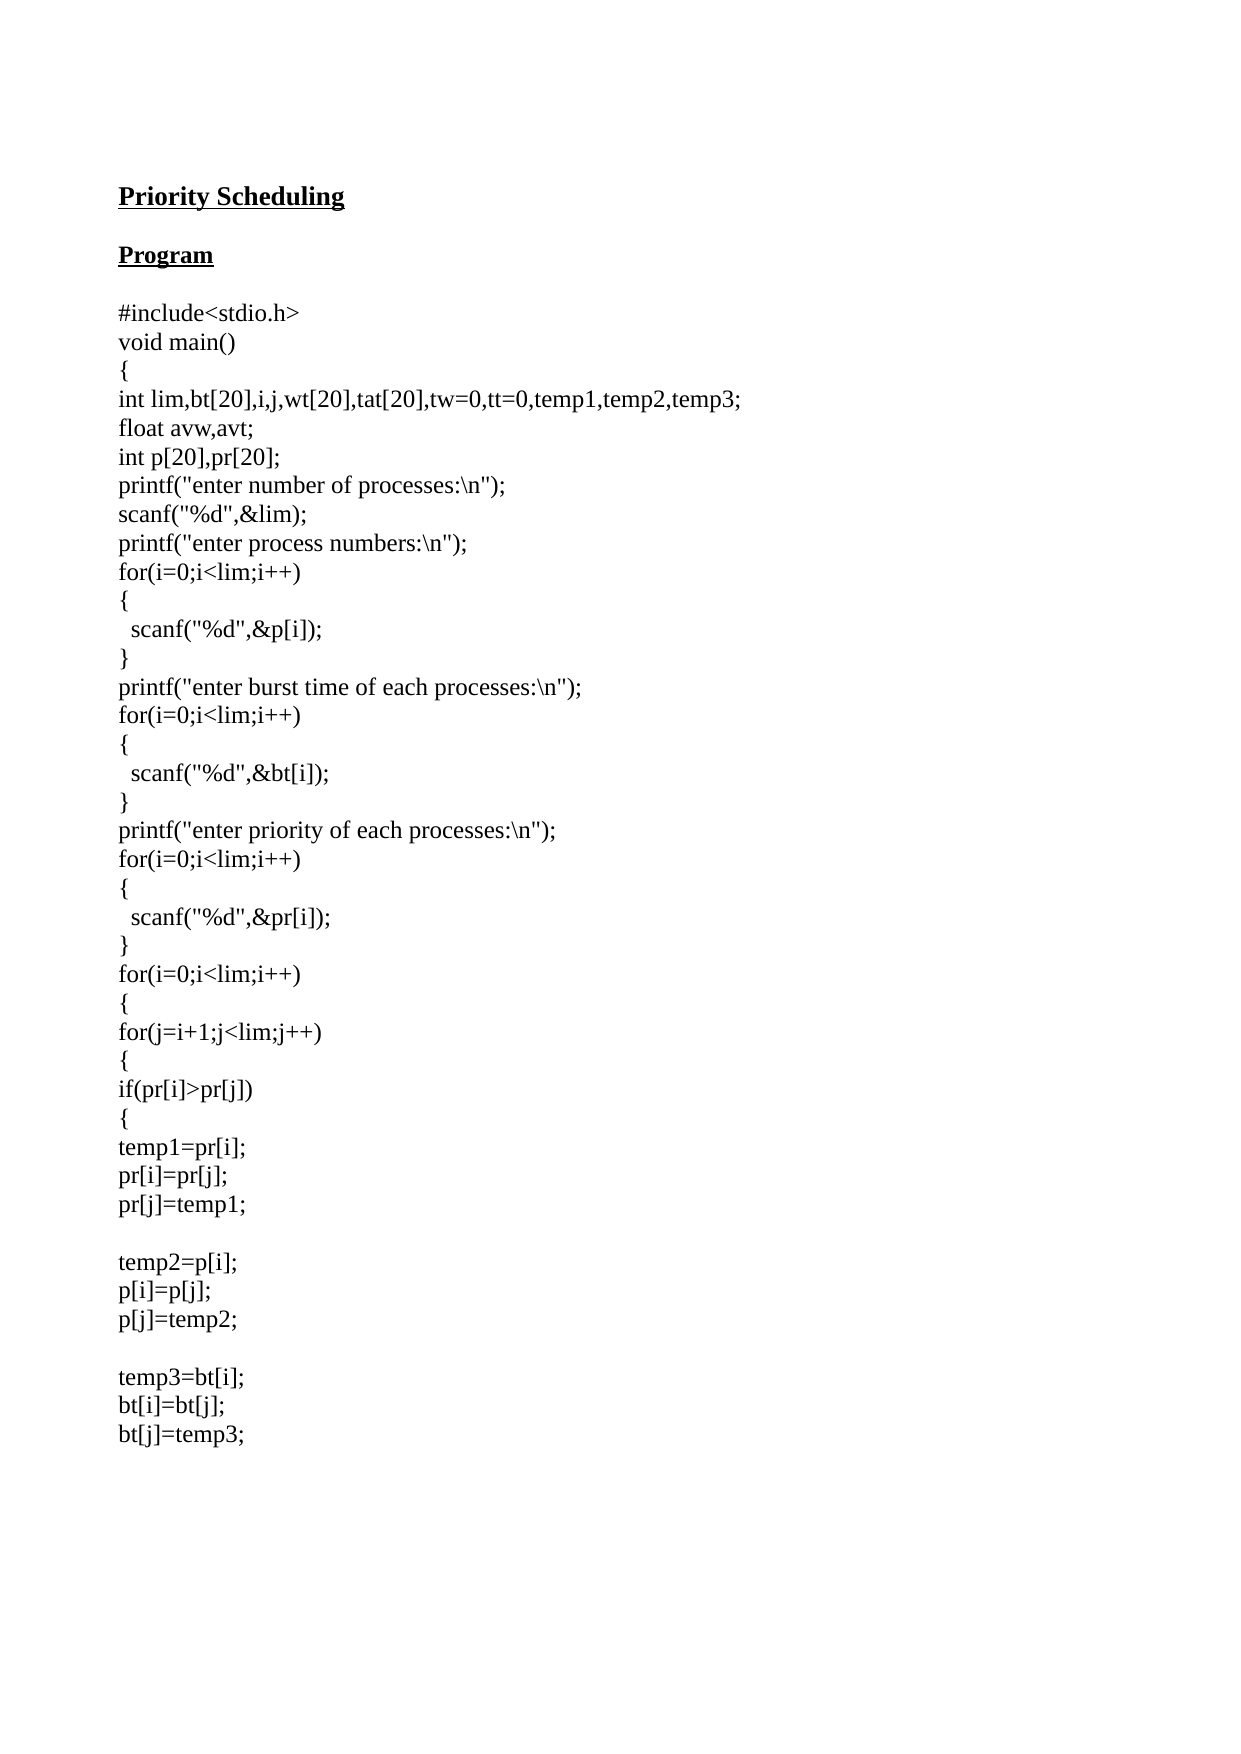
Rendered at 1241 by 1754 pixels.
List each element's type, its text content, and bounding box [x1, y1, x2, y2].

text scanf("%d",&pr[i]); [118, 902, 1122, 930]
text temp1=pr[i]; [118, 1132, 1122, 1160]
text bt[j]=temp3; [118, 1419, 1122, 1448]
text { [118, 1103, 1122, 1132]
text scanf("%d",&lim); [118, 499, 1122, 528]
text for(j=i+1;j<lim;j++) [118, 1017, 1122, 1045]
text { [118, 988, 1122, 1017]
text float avw,avt; [118, 413, 1122, 442]
text pr[j]=temp1; [118, 1189, 1122, 1218]
text void main() [118, 327, 1122, 355]
text printf("enter process numbers:\n"); [118, 528, 1122, 557]
text bt[i]=bt[j]; [118, 1390, 1122, 1419]
text scanf("%d",&p[i]); [118, 614, 1122, 643]
text } [118, 787, 1122, 815]
text Priority Scheduling [118, 180, 1122, 212]
text p[i]=p[j]; [118, 1275, 1122, 1304]
text { [118, 1045, 1122, 1074]
text { [118, 729, 1122, 758]
text for(i=0;i<lim;i++) [118, 557, 1122, 585]
text Program [118, 240, 1122, 269]
text for(i=0;i<lim;i++) [118, 844, 1122, 873]
text for(i=0;i<lim;i++) [118, 700, 1122, 729]
text scanf("%d",&bt[i]); [118, 758, 1122, 787]
text printf("enter burst time of each processes:\n"); [118, 672, 1122, 700]
text pr[i]=pr[j]; [118, 1160, 1122, 1189]
text { [118, 355, 1122, 384]
text int lim,bt[20],i,j,wt[20],tat[20],tw=0,tt=0,temp1,temp2,temp3; [118, 384, 1122, 413]
text } [118, 643, 1122, 672]
text } [118, 930, 1122, 959]
text int p[20],pr[20]; [118, 442, 1122, 470]
text printf("enter priority of each processes:\n"); [118, 815, 1122, 844]
text p[j]=temp2; [118, 1304, 1122, 1333]
text #include<stdio.h> [118, 298, 1122, 327]
text { [118, 585, 1122, 614]
text { [118, 873, 1122, 902]
text temp2=p[i]; [118, 1247, 1122, 1275]
text printf("enter number of processes:\n"); [118, 470, 1122, 499]
text temp3=bt[i]; [118, 1362, 1122, 1390]
text for(i=0;i<lim;i++) [118, 959, 1122, 988]
text if(pr[i]>pr[j]) [118, 1074, 1122, 1103]
